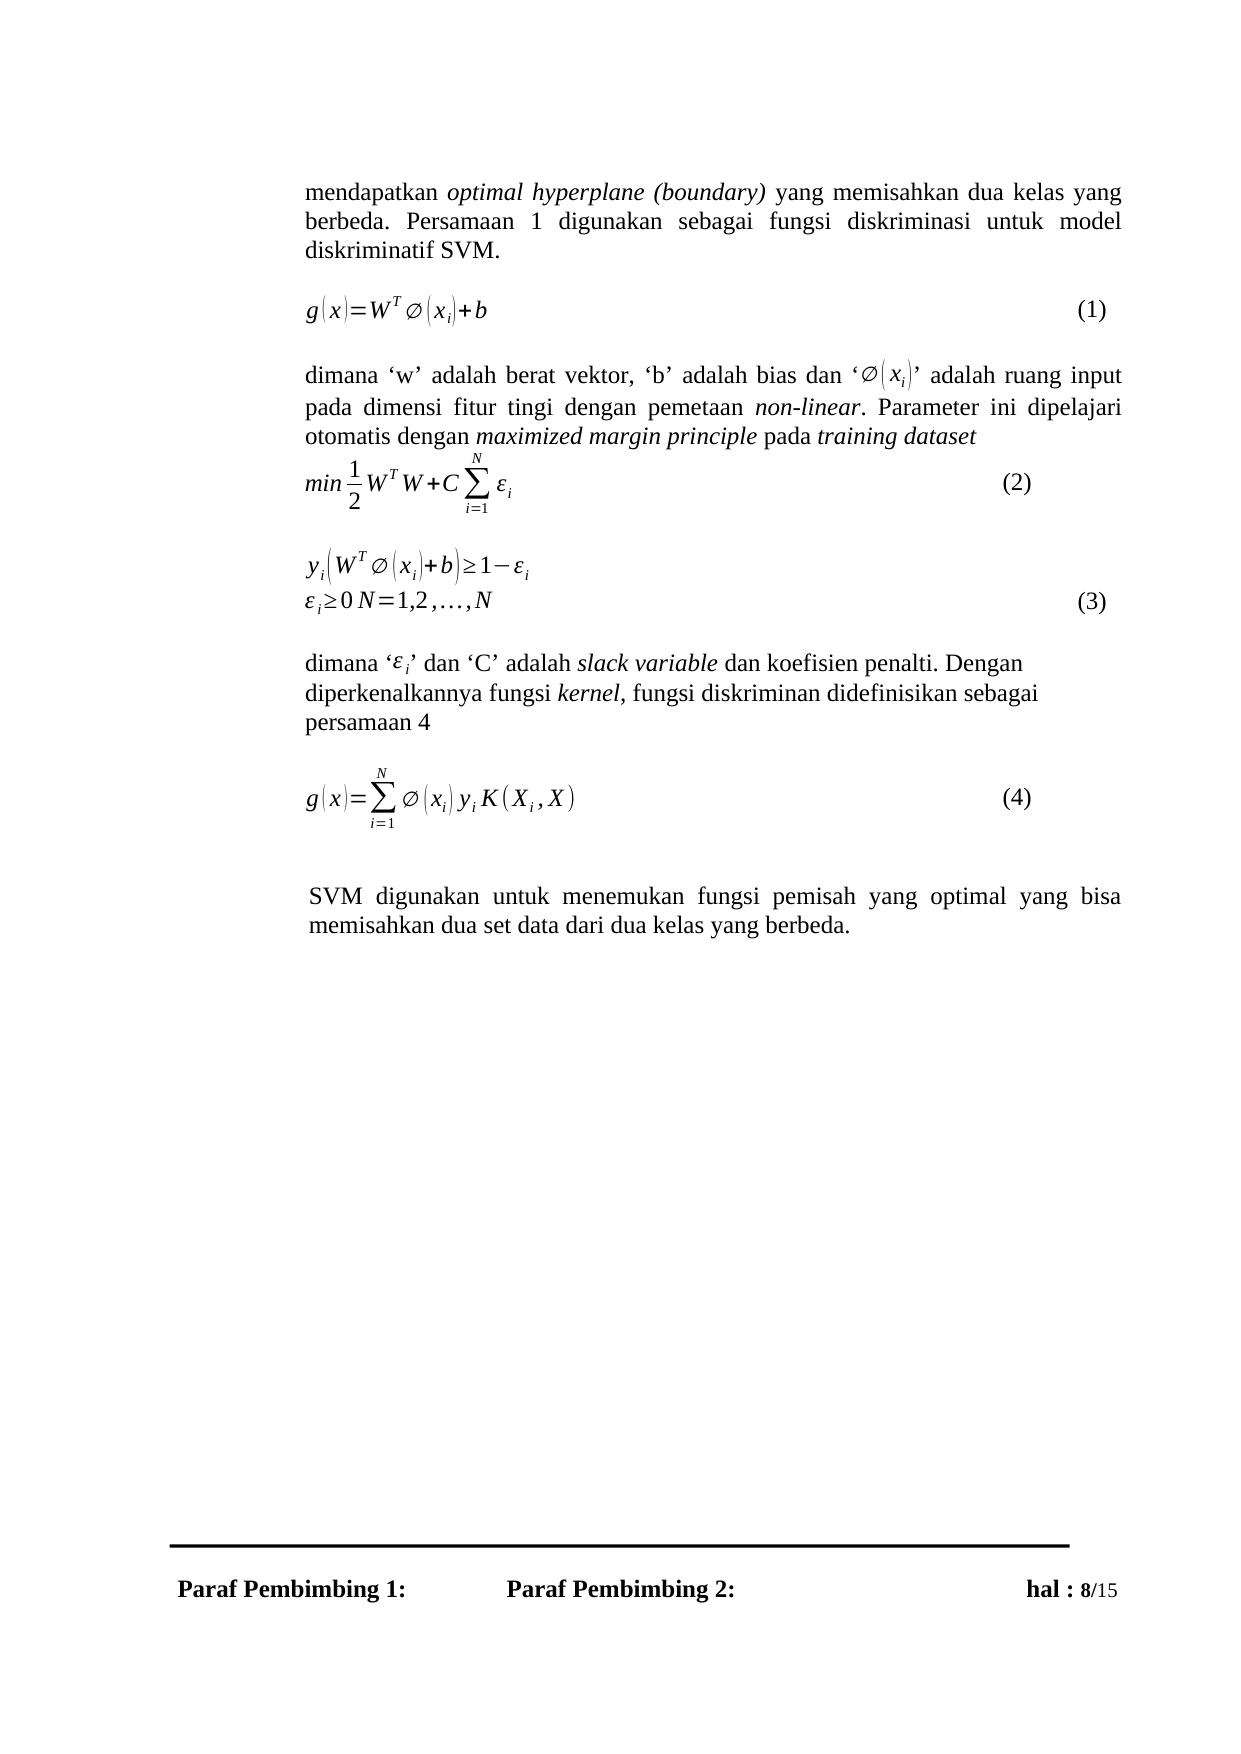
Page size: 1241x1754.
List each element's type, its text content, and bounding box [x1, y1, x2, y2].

list (4) [305, 764, 1122, 831]
list (2) [305, 450, 1122, 517]
list (1) [305, 292, 1122, 329]
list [305, 177, 1122, 263]
text SVM digunakan untuk menemukan fungsi pemisah yang optimal yang bisa memisahkan dua set data dari dua kelas yang berbeda. [308, 881, 1122, 938]
list dimana ‘w’ adalah berat vektor, ‘b’ adalah bias dan ‘’ adalah ruang input pada dimensi fitur tingi dengan pemetaan non-linear. Parameter ini dipelajari otomatis dengan maximized margin principle pada training dataset [305, 357, 1122, 450]
list (3) [305, 586, 1122, 618]
list dimana ‘’ dan ‘C’ adalah slack variable dan koefisien penalti. Dengan diperkenalkannya fungsi kernel, fungsi diskriminan didefinisikan sebagai persamaan 4 [305, 646, 1122, 735]
